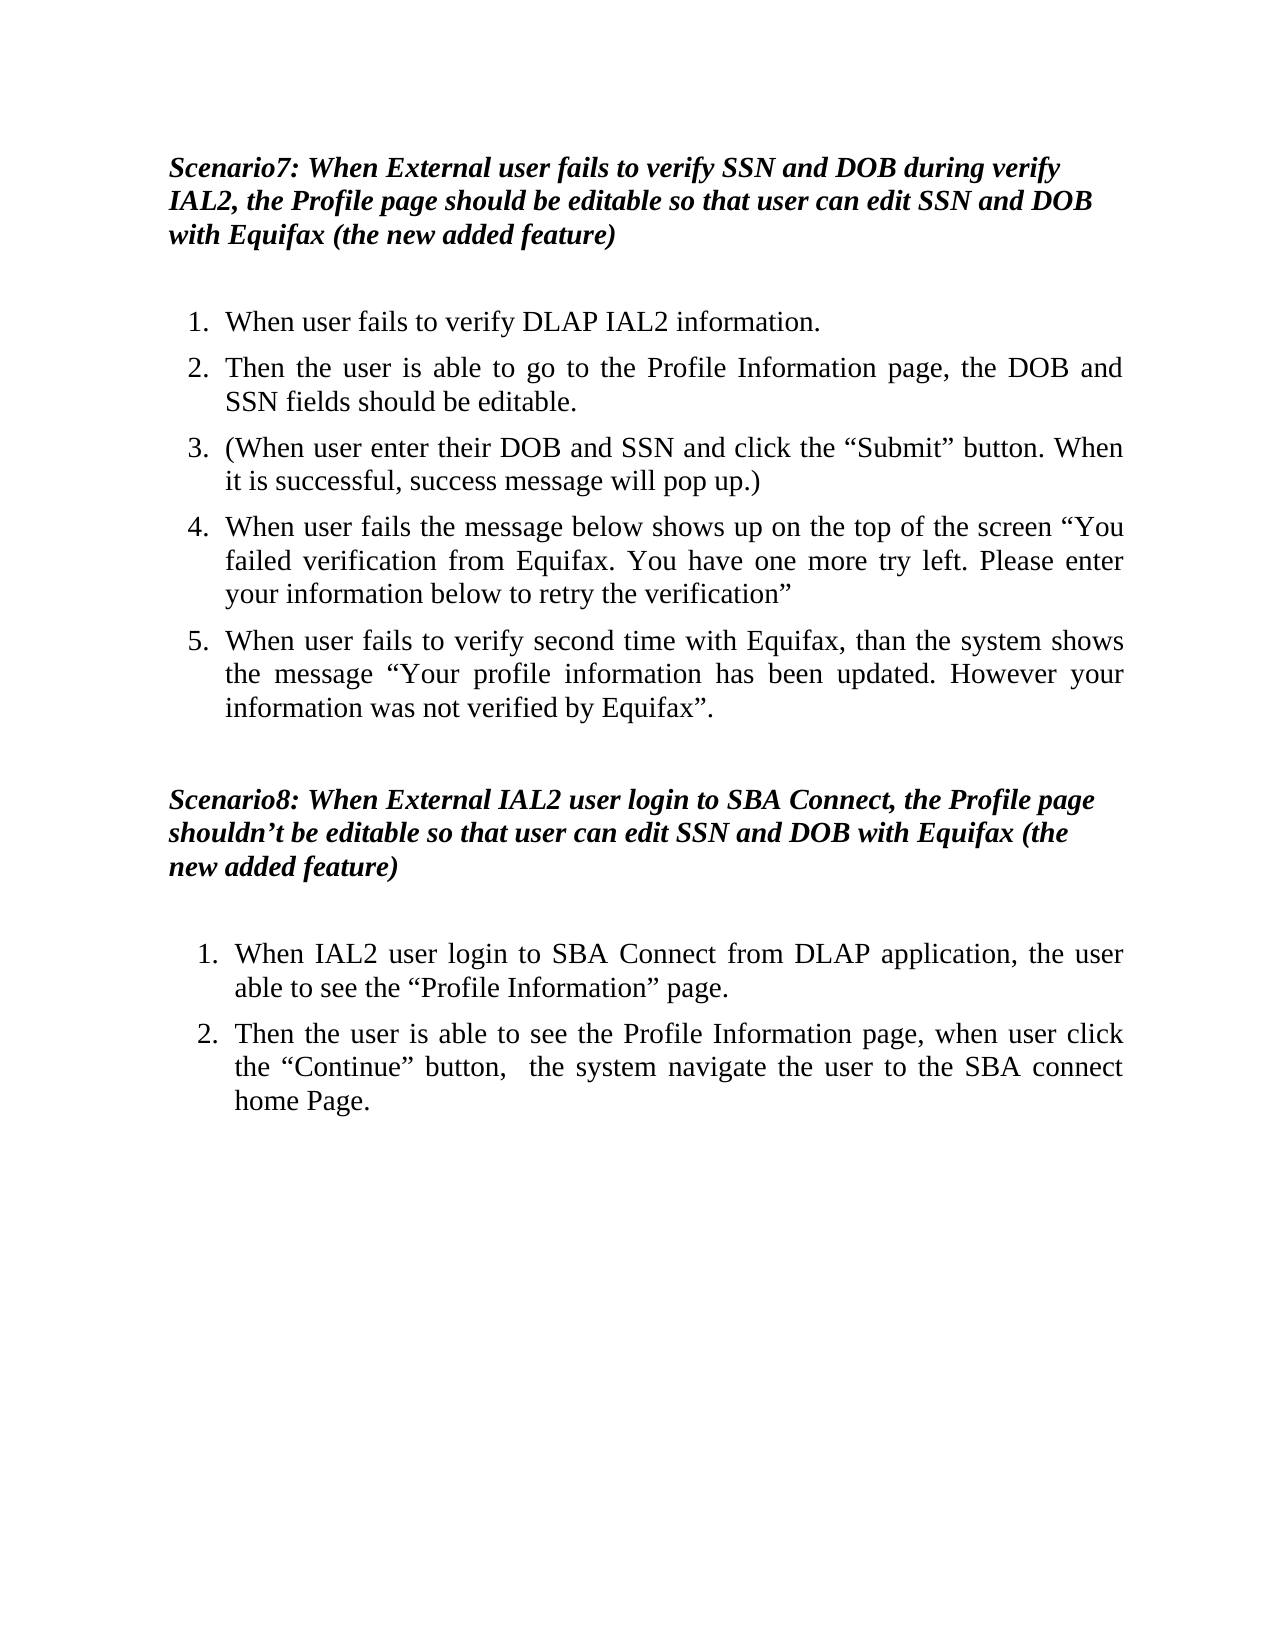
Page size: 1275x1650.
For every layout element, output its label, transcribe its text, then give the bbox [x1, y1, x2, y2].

subtitle Scenario8: When External IAL2 user login to SBA Connect, the Profile page shouldn’t be editable so that user can edit SSN and DOB with Equifax (the new added feature) [169, 782, 1125, 882]
list When user fails to verify DLAP IAL2 information. [187, 304, 1125, 338]
list Then the user is able to see the Profile Information page, when user click the “Continue” button, the system navigate the user to the SBA connect home Page. [197, 1016, 1125, 1116]
list (When user enter their DOB and SSN and click the “Submit” button. When it is successful, success message will pop up.) [187, 430, 1125, 497]
list When IAL2 user login to SBA Connect from DLAP application, the user able to see the “Profile Information” page. [197, 936, 1125, 1003]
list When user fails to verify second time with Equifax, than the system shows the message “Your profile information has been updated. However your information was not verified by Equifax”. [187, 623, 1125, 723]
subtitle Scenario7: When External user fails to verify SSN and DOB during verify IAL2, the Profile page should be editable so that user can edit SSN and DOB with Equifax (the new added feature) [169, 150, 1125, 251]
list Then the user is able to go to the Profile Information page, the DOB and SSN fields should be editable. [187, 350, 1125, 417]
list When user fails the message below shows up on the top of the screen “You failed verification from Equifax. You have one more try left. Please enter your information below to retry the verification” [187, 509, 1125, 610]
